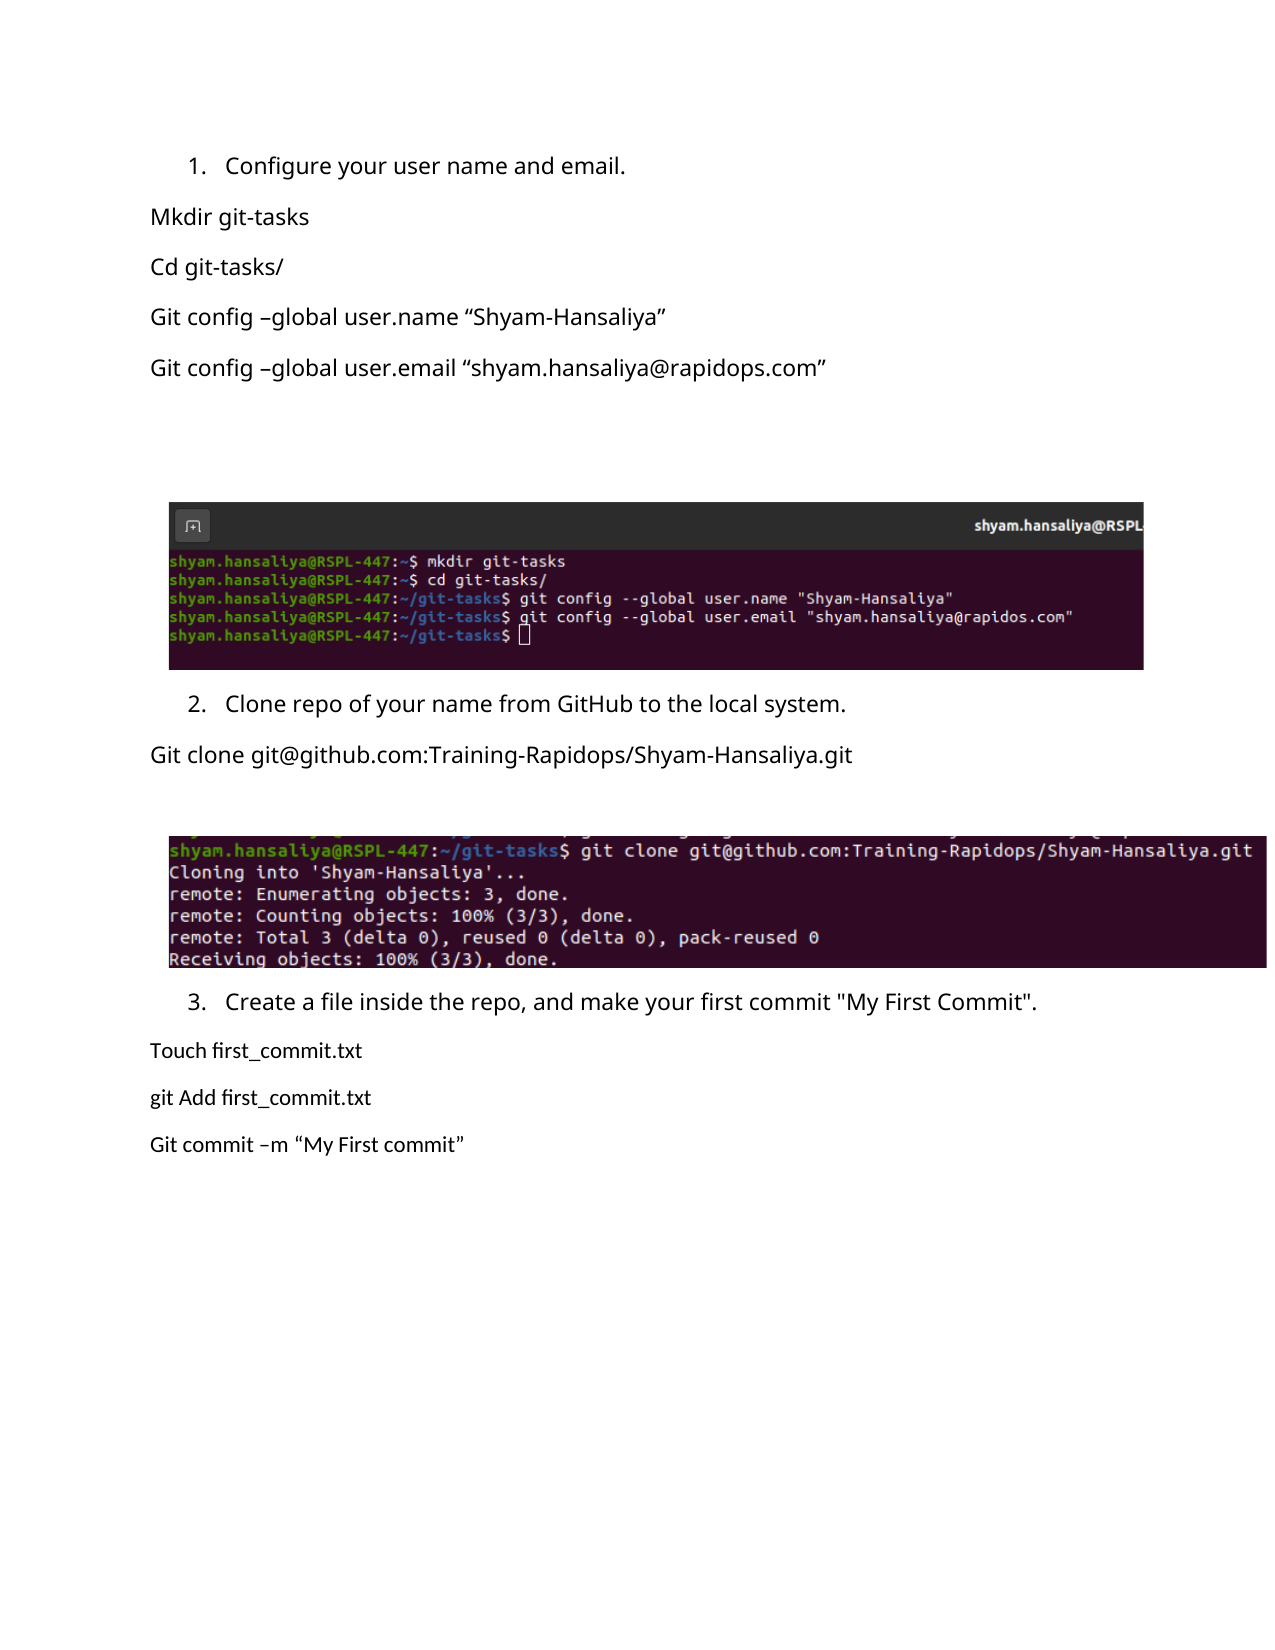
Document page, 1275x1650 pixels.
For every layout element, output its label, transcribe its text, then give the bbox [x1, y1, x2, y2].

text Git clone git@github.com:Training-Rapidops/Shyam-Hansaliya.git [150, 739, 1125, 770]
text Cd git-tasks/ [150, 251, 1125, 282]
text Mkdir git-tasks [150, 200, 1125, 232]
text Git config –global user.name “Shyam-Hansaliya” [150, 301, 1125, 332]
list Configure your user name and email. [187, 150, 1125, 181]
list Create a file inside the repo, and make your first commit "My First Commit". [187, 986, 1125, 1017]
list Clone repo of your name from GitHub to the local system. [187, 688, 1125, 719]
text Git config –global user.email “shyam.hansaliya@rapidops.com” [150, 352, 1125, 383]
text Git commit –m “My First commit” [150, 1130, 1125, 1158]
text Touch first_commit.txt [150, 1037, 1125, 1065]
text git Add first_commit.txt [150, 1083, 1125, 1112]
